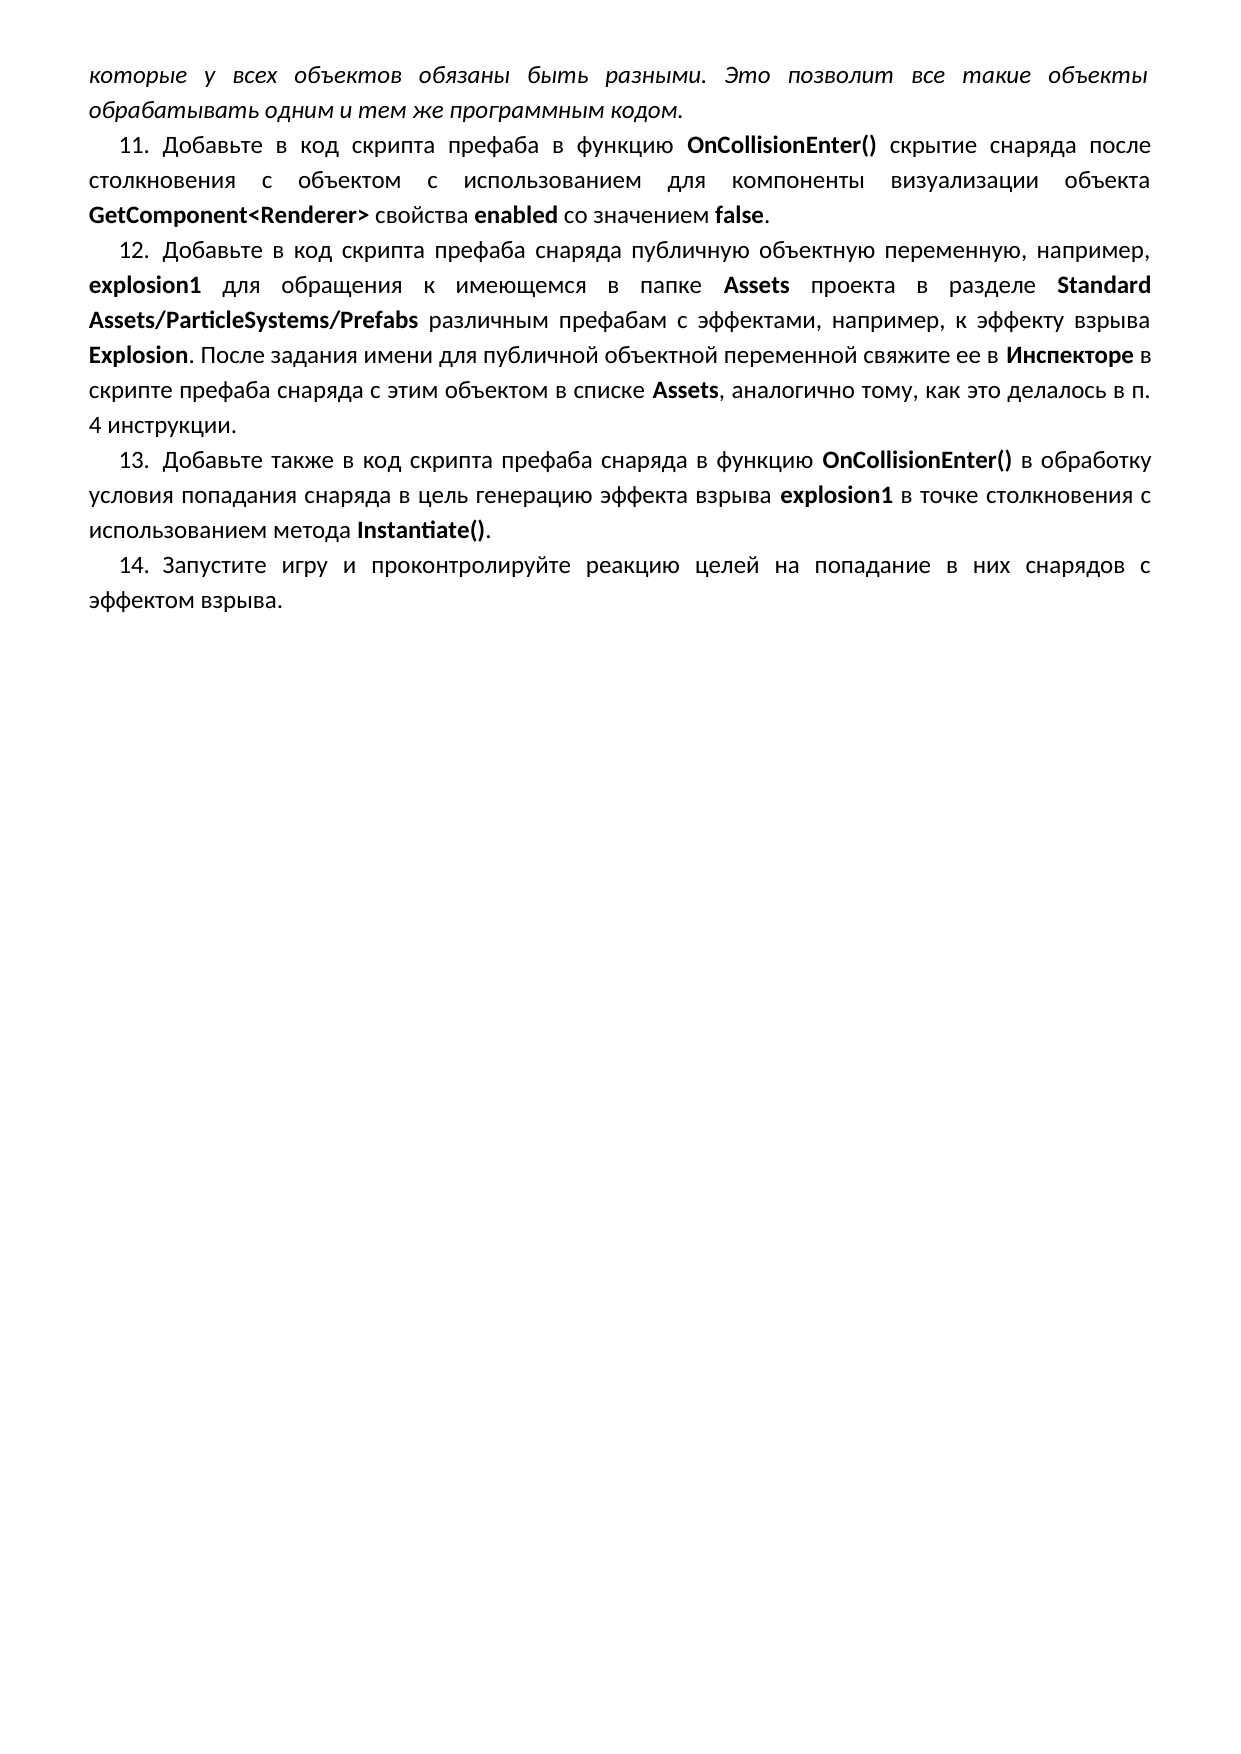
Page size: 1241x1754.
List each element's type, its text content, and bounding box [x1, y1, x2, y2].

list Добавьте в код скрипта префаба в функцию OnCollisionEnter() скрытие снаряда после столкновения с объектом с использованием для компоненты визуализации объекта GetComponent<Renderer> свойства enabled со значением false. [89, 129, 1152, 229]
list Добавьте также в код скрипта префаба снаряда в функцию OnCollisionEnter() в обработку условия попадания снаряда в цель генерацию эффекта взрыва explosion1 в точке столкновения с использованием метода Instantiate(). [89, 444, 1152, 544]
list Запустите игру и проконтролируйте реакцию целей на попадание в них снарядов с эффектом взрыва. [89, 549, 1152, 614]
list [89, 59, 1152, 124]
list Добавьте в код скрипта префаба снаряда публичную объектную переменную, например, explosion1 для обращения к имеющемся в папке Assets проекта в разделе Standard Assets/ParticleSystems/Prefabs различным префабам с эффектами, например, к эффекту взрыва Explosion. После задания имени для публичной объектной переменной свяжите ее в Инспекторе в скрипте префаба снаряда с этим объектом в списке Assets, аналогично тому, как это делалось в п. 4 инструкции. [89, 234, 1152, 439]
